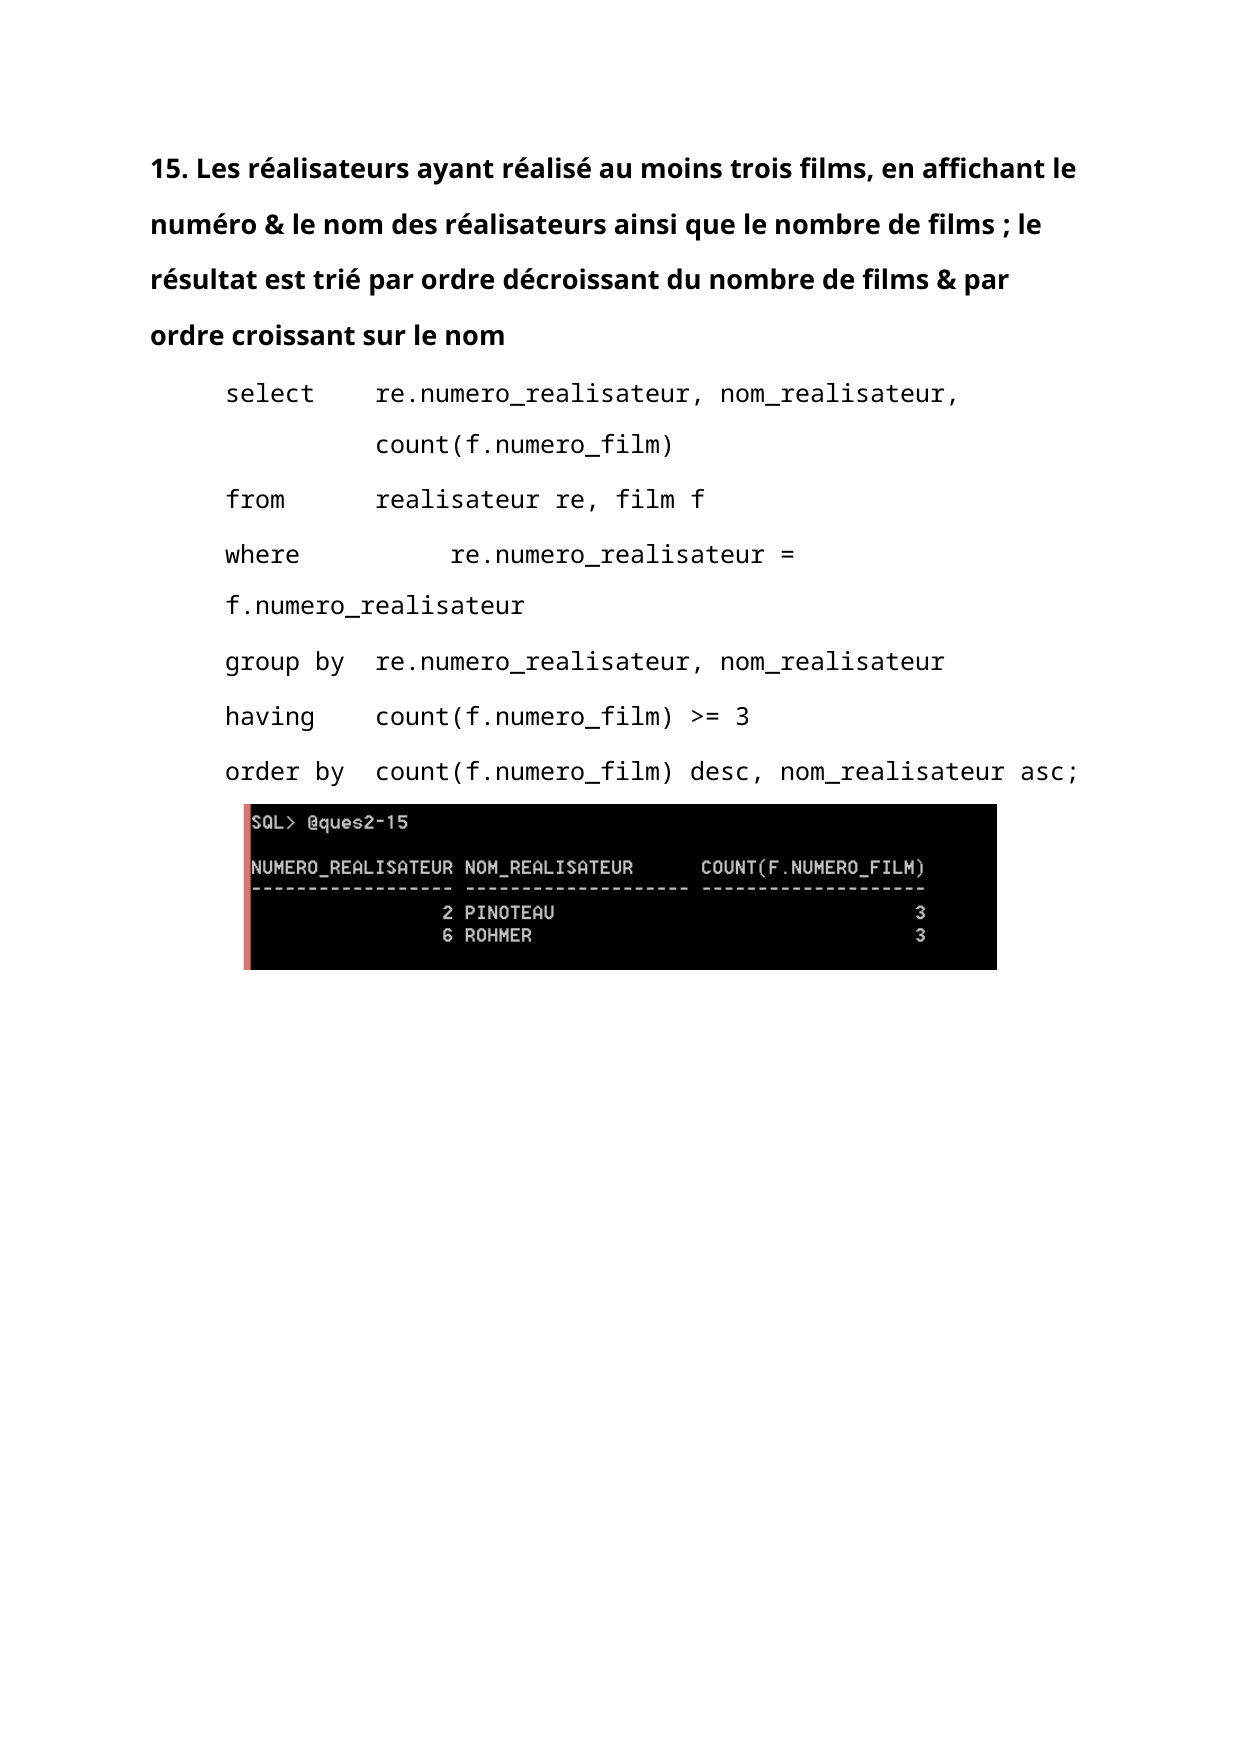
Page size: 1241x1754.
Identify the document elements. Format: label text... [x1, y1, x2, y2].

subtitle having count(f.numero_film) >= 3 [225, 698, 1090, 732]
subtitle group by re.numero_realisateur, nom_realisateur [225, 643, 1090, 677]
subtitle from realisateur re, film f [225, 482, 1090, 516]
subtitle where re.numero_realisateur = f.numero_realisateur [225, 537, 1090, 622]
subtitle select re.numero_realisateur, nom_realisateur, count(f.numero_film) [225, 375, 1090, 461]
subtitle 15. Les réalisateurs ayant réalisé au moins trois films, en affichant le numéro & le nom des réalisateurs ainsi que le nombre de films ; le résultat est trié par ordre décroissant du nombre de films & par ordre croissant sur le nom [150, 150, 1090, 353]
subtitle order by count(f.numero_film) desc, nom_realisateur asc; [225, 753, 1090, 788]
picture [243, 804, 997, 970]
